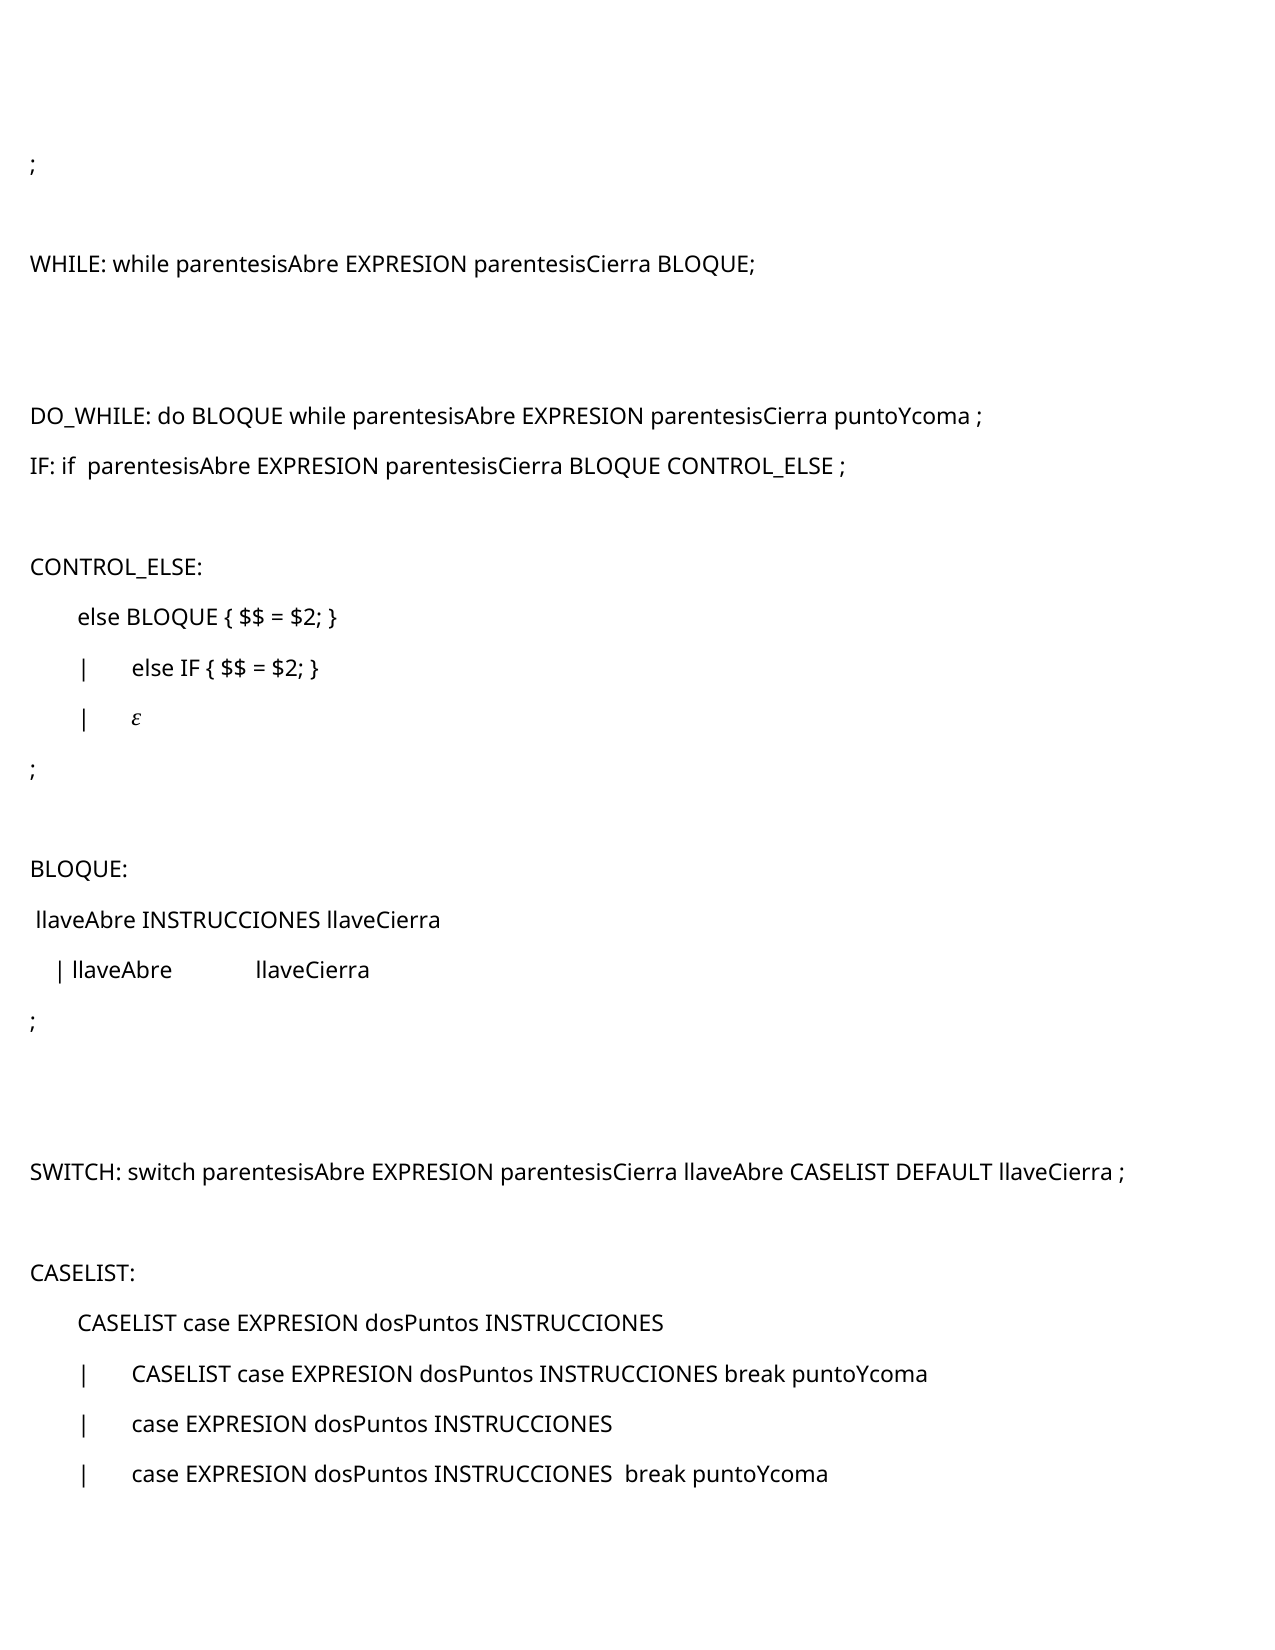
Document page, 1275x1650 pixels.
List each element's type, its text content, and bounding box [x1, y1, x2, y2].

text | case EXPRESION dosPuntos INSTRUCCIONES [29, 1408, 1226, 1439]
text SWITCH: switch parentesisAbre EXPRESION parentesisCierra llaveAbre CASELIST DEFAULT llaveCierra ; [29, 1156, 1226, 1187]
text else BLOQUE { $$ = $2; } [29, 601, 1226, 633]
text WHILE: while parentesisAbre EXPRESION parentesisCierra BLOQUE; [29, 248, 1226, 280]
text | case EXPRESION dosPuntos INSTRUCCIONES break puntoYcoma [29, 1458, 1226, 1490]
text CASELIST: [29, 1257, 1226, 1288]
text ; [29, 753, 1226, 784]
text ; [29, 148, 1226, 179]
text CASELIST case EXPRESION dosPuntos INSTRUCCIONES [29, 1307, 1226, 1338]
text | else IF { $$ = $2; } [29, 652, 1226, 683]
text ; [29, 1005, 1226, 1036]
text CONTROL_ELSE: [29, 551, 1226, 582]
text IF: if parentesisAbre EXPRESION parentesisCierra BLOQUE CONTROL_ELSE ; [29, 450, 1226, 481]
text BLOQUE: [29, 853, 1226, 885]
text | llaveAbre llaveCierra [29, 954, 1226, 986]
text llaveAbre INSTRUCCIONES llaveCierra [29, 904, 1226, 935]
text | CASELIST case EXPRESION dosPuntos INSTRUCCIONES break puntoYcoma [29, 1358, 1226, 1389]
text | [29, 702, 1226, 733]
text DO_WHILE: do BLOQUE while parentesisAbre EXPRESION parentesisCierra puntoYcoma ; [29, 400, 1226, 431]
